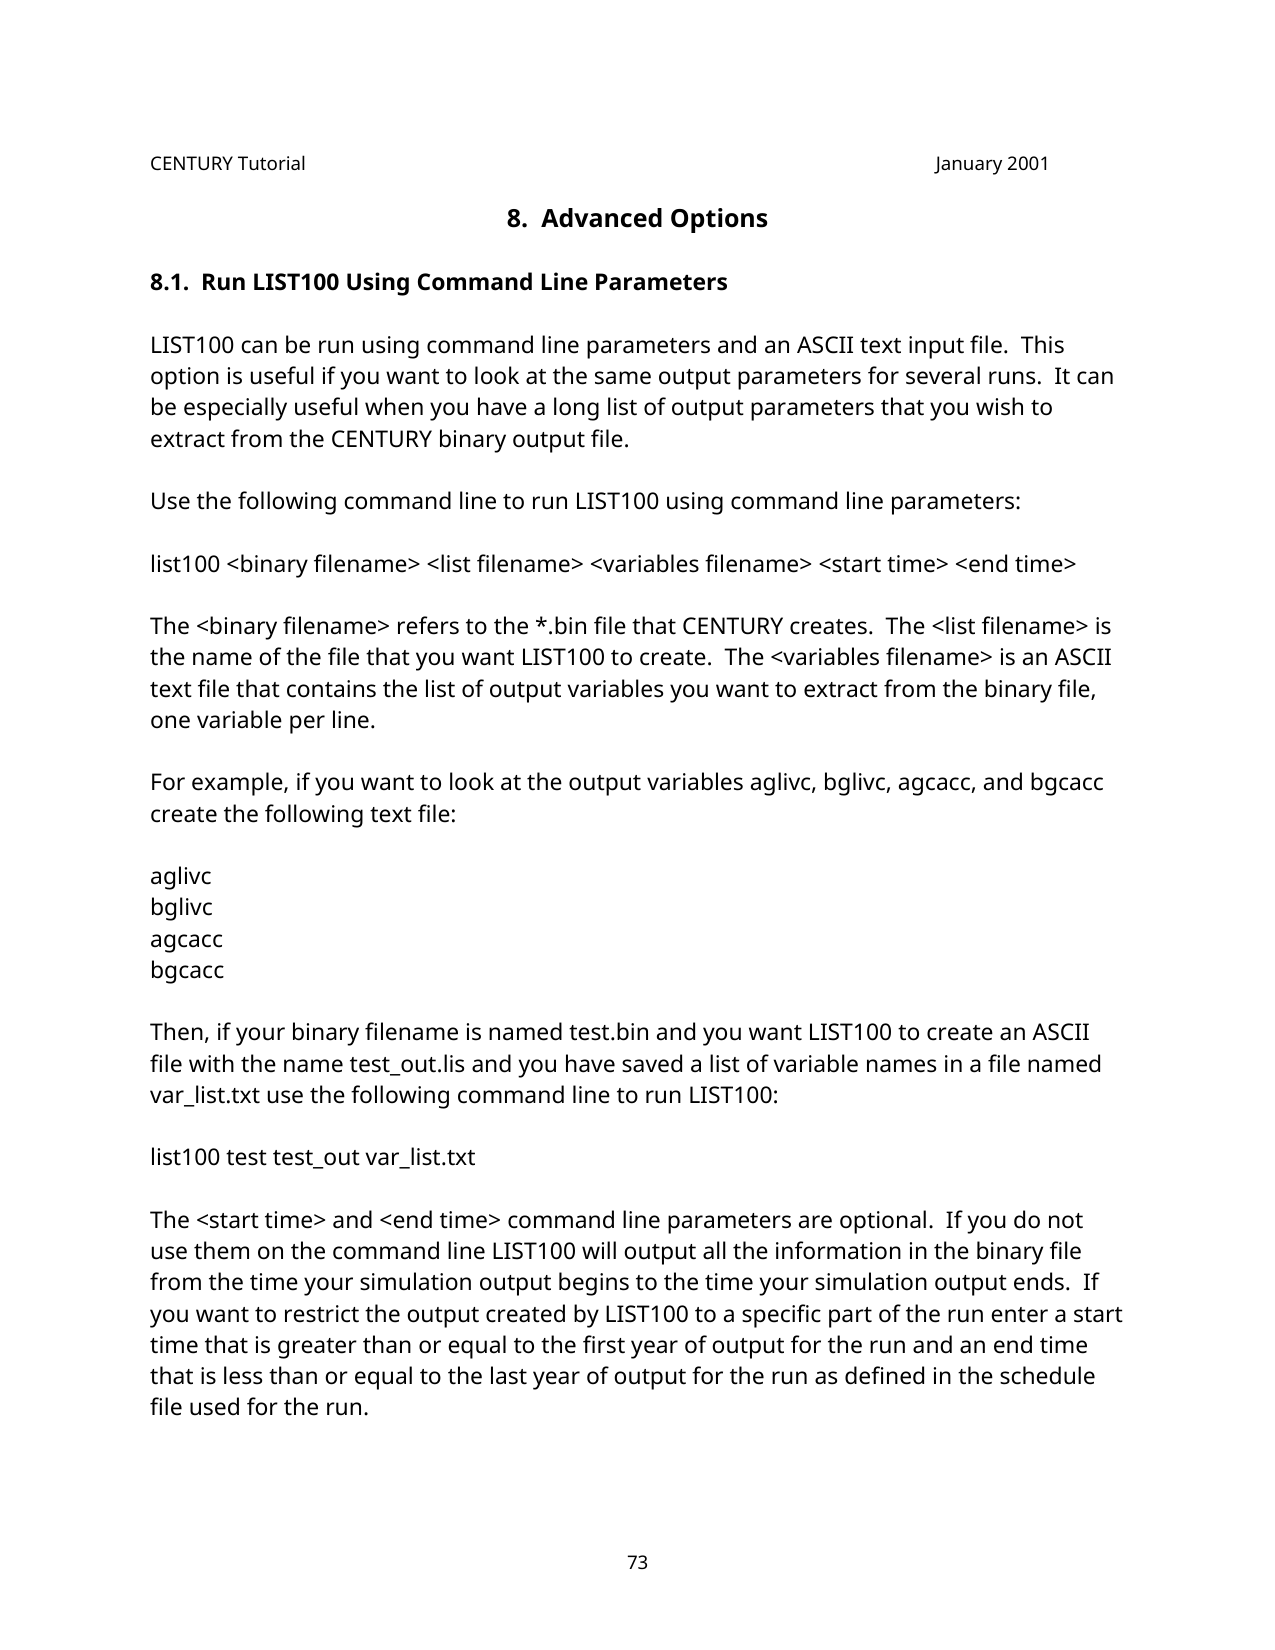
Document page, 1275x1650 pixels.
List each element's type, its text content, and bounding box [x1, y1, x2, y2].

text bgcacc [150, 954, 1125, 985]
text Use the following command line to run LIST100 using command line parameters: [150, 485, 1125, 516]
text Then, if your binary filename is named test.bin and you want LIST100 to create an ASCII file with the name test_out.lis and you have saved a list of variable names in a file named var_list.txt use the following command line to run LIST100: [150, 1016, 1125, 1110]
text list100 <binary filename> <list filename> <variables filename> <start time> <end time> [150, 548, 1125, 579]
text LIST100 can be run using command line parameters and an ASCII text input file. This option is useful if you want to look at the same output parameters for several runs. It can be especially useful when you have a long list of output parameters that you wish to extract from the CENTURY binary output file. [150, 329, 1125, 454]
text For example, if you want to look at the output variables aglivc, bglivc, agcacc, and bgcacc create the following text file: [150, 766, 1125, 829]
text bglivc [150, 891, 1125, 923]
text list100 test test_out var_list.txt [150, 1141, 1125, 1173]
text agcacc [150, 923, 1125, 954]
text 8.1. Run LIST100 Using Command Line Parameters [150, 266, 1125, 298]
text The <binary filename> refers to the *.bin file that CENTURY creates. The <list filename> is the name of the file that you want LIST100 to create. The <variables filename> is an ASCII text file that contains the list of output variables you want to extract from the binary file, one variable per line. [150, 610, 1125, 735]
subtitle 8. Advanced Options [150, 201, 1125, 235]
text The <start time> and <end time> command line parameters are optional. If you do not use them on the command line LIST100 will output all the information in the binary file from the time your simulation output begins to the time your simulation output ends. If you want to restrict the output created by LIST100 to a specific part of the run enter a start time that is greater than or equal to the first year of output for the run and an end time that is less than or equal to the last year of output for the run as defined in the schedule file used for the run. [150, 1204, 1125, 1423]
text aglivc [150, 860, 1125, 891]
